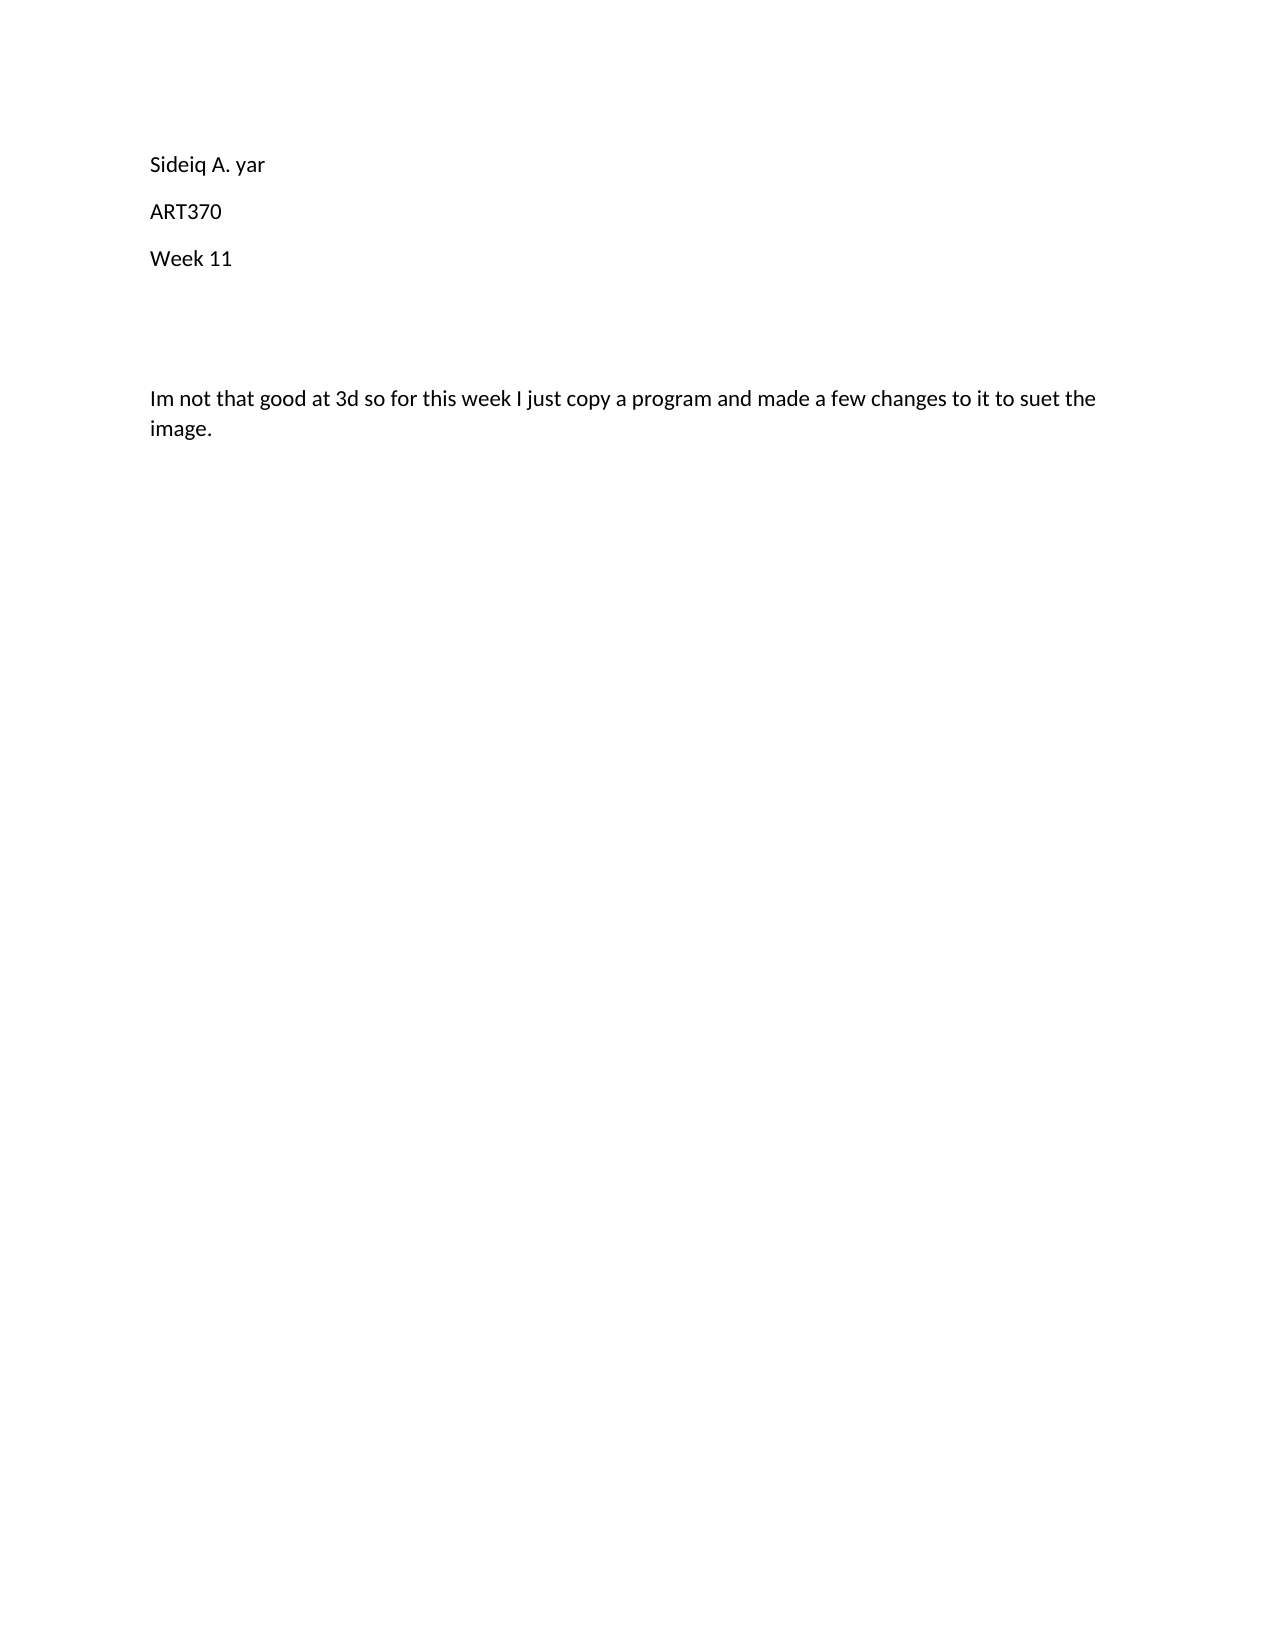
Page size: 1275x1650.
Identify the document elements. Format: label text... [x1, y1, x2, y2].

text Im not that good at 3d so for this week I just copy a program and made a few changes to it to suet the image. [150, 384, 1125, 443]
text Week 11 [150, 244, 1125, 272]
text ART370 [150, 197, 1125, 225]
text Sideiq A. yar [150, 150, 1125, 178]
